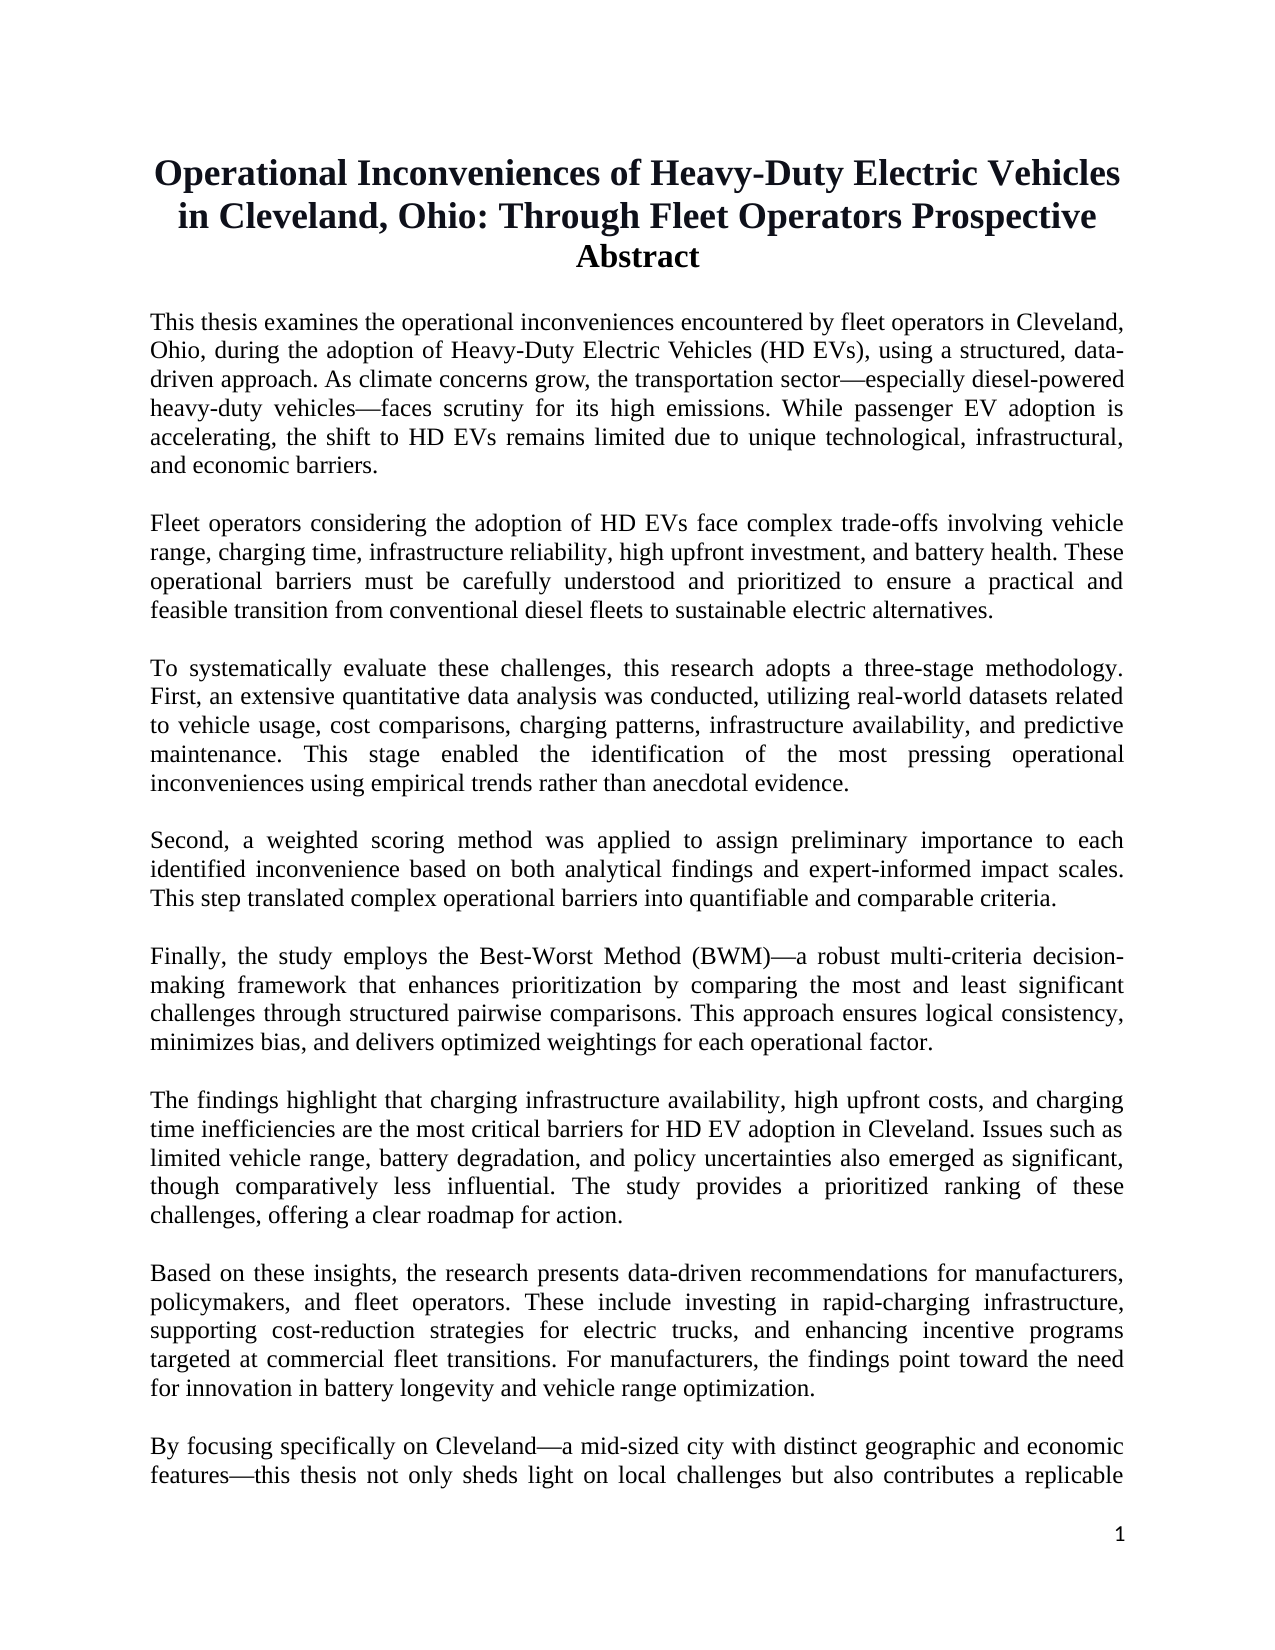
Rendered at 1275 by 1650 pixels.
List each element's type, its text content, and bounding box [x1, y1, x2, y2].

text Second, a weighted scoring method was applied to assign preliminary importance to each identified inconvenience based on both analytical findings and expert-informed impact scales. This step translated complex operational barriers into quantifiable and comparable criteria. [150, 826, 1125, 912]
text The findings highlight that charging infrastructure availability, high upfront costs, and charging time inefficiencies are the most critical barriers for HD EV adoption in Cleveland. Issues such as limited vehicle range, battery degradation, and policy uncertainties also emerged as significant, though comparatively less influential. The study provides a prioritized ranking of these challenges, offering a clear roadmap for action. [150, 1085, 1125, 1229]
text Based on these insights, the research presents data-driven recommendations for manufacturers, policymakers, and fleet operators. These include investing in rapid-charging infrastructure, supporting cost-reduction strategies for electric trucks, and enhancing incentive programs targeted at commercial fleet transitions. For manufacturers, the findings point toward the need for innovation in battery longevity and vehicle range optimization. [150, 1258, 1125, 1402]
text This thesis examines the operational inconveniences encountered by fleet operators in Cleveland, Ohio, during the adoption of Heavy-Duty Electric Vehicles (HD EVs), using a structured, data-driven approach. As climate concerns grow, the transportation sector—especially diesel-powered heavy-duty vehicles—faces scrutiny for its high emissions. While passenger EV adoption is accelerating, the shift to HD EVs remains limited due to unique technological, infrastructural, and economic barriers. [150, 307, 1125, 479]
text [150, 1431, 1125, 1488]
text Fleet operators considering the adoption of HD EVs face complex trade-offs involving vehicle range, charging time, infrastructure reliability, high upfront investment, and battery health. These operational barriers must be carefully understood and prioritized to ensure a practical and feasible transition from conventional diesel fleets to sustainable electric alternatives. [150, 508, 1125, 623]
text To systematically evaluate these challenges, this research adopts a three-stage methodology. First, an extensive quantitative data analysis was conducted, utilizing real-world datasets related to vehicle usage, cost comparisons, charging patterns, infrastructure availability, and predictive maintenance. This stage enabled the identification of the most pressing operational inconveniences using empirical trends rather than anecdotal evidence. [150, 653, 1125, 796]
text Operational Inconveniences of Heavy-Duty Electric Vehicles in Cleveland, Ohio: Through Fleet Operators Prospective [150, 150, 1125, 236]
text Finally, the study employs the Best-Worst Method (BWM)—a robust multi-criteria decision-making framework that enhances prioritization by comparing the most and least significant challenges through structured pairwise comparisons. This approach ensures logical consistency, minimizes bias, and delivers optimized weightings for each operational factor. [150, 941, 1125, 1056]
text Abstract [150, 236, 1125, 274]
